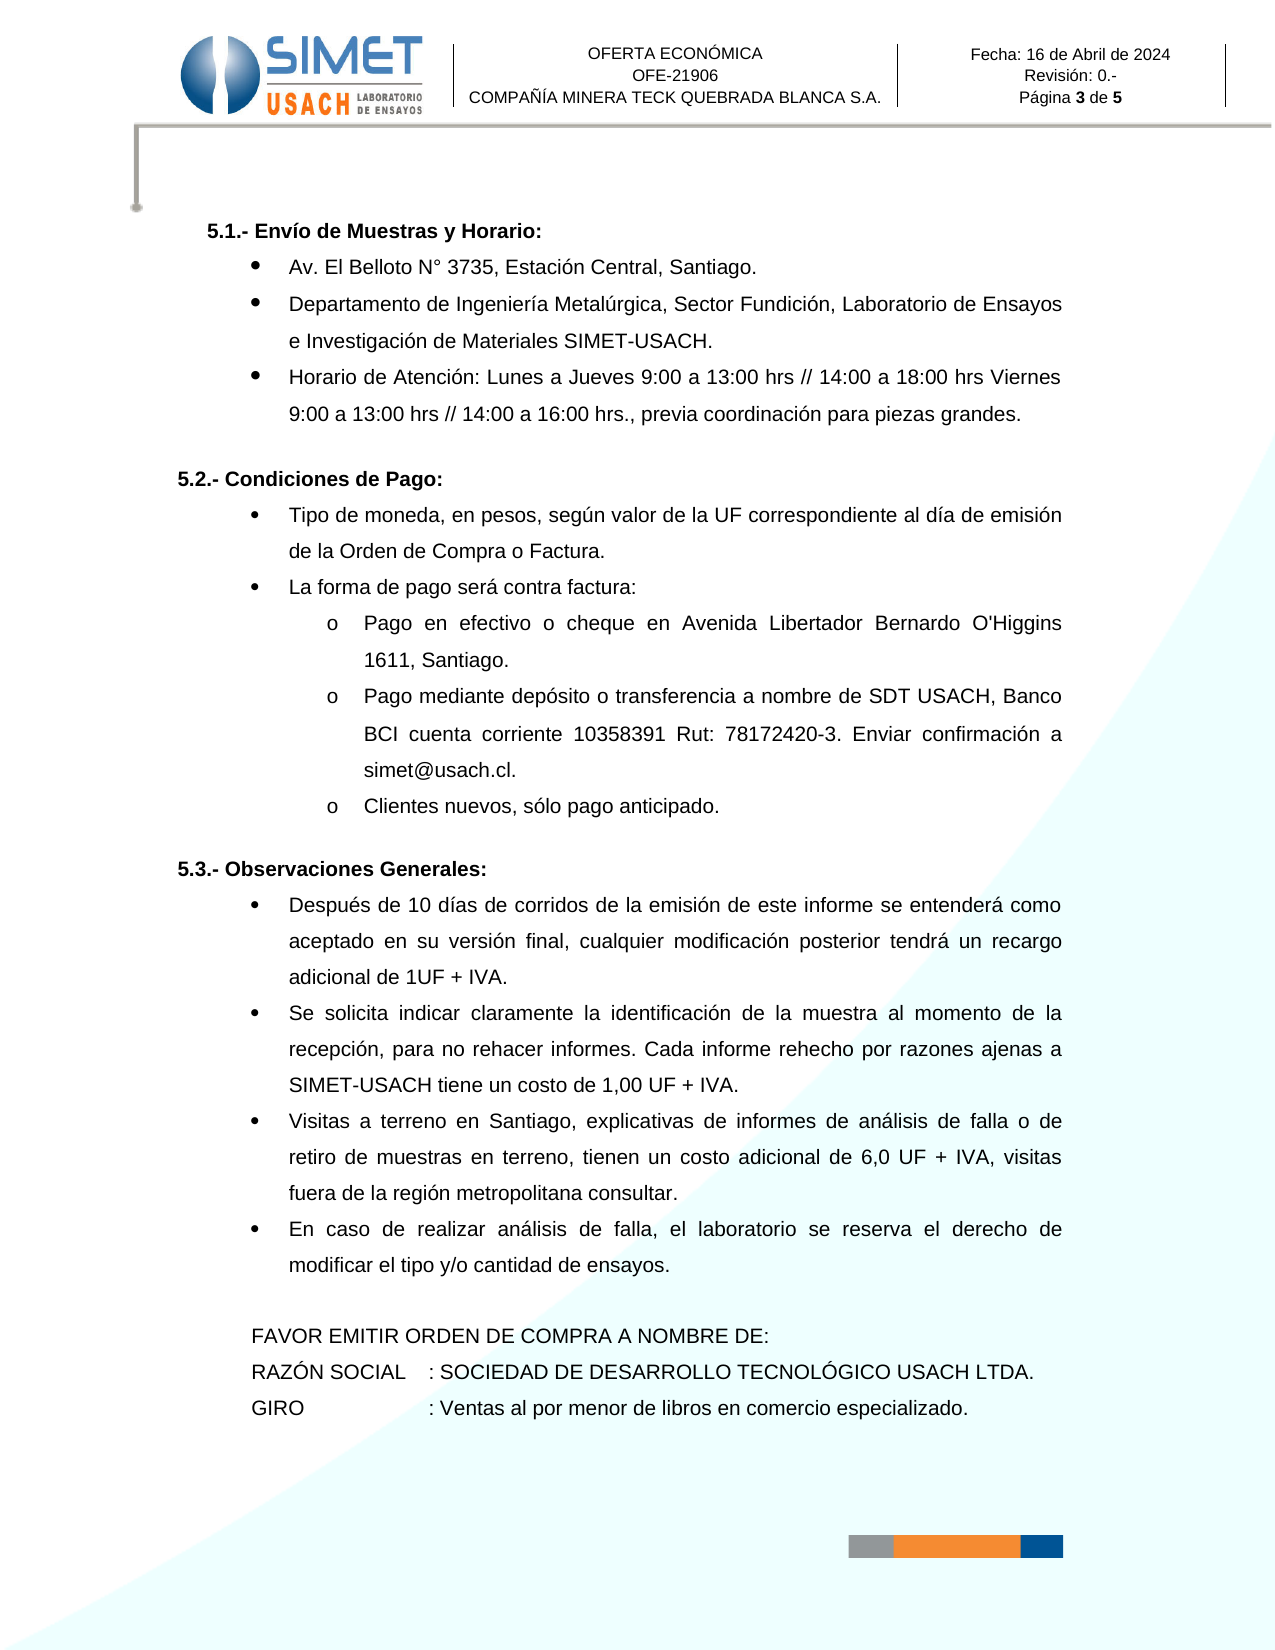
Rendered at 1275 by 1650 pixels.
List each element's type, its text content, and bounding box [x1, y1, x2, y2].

list La forma de pago será contra factura: [251, 574, 1063, 598]
list Pago mediante depósito o transferencia a nombre de SDT USACH, Banco BCI cuenta corriente 10358391 Rut: 78172420-3. Enviar confirmación a simet@usach.cl. [326, 684, 1063, 782]
list Departamento de Ingeniería Metalúrgica, Sector Fundición, Laboratorio de Ensayos e Investigación de Materiales SIMET-USACH. [251, 292, 1063, 353]
list Se solicita indicar claramente la identificación de la muestra al momento de la recepción, para no rehacer informes. Cada informe rehecho por razones ajenas a SIMET-USACH tiene un costo de 1,00 UF + IVA. [251, 1001, 1063, 1096]
list Av. El Belloto N° 3735, Estación Central, Santiago. [251, 254, 1063, 279]
text 5.2.- Condiciones de Pago: [177, 467, 1063, 491]
list Tipo de moneda, en pesos, según valor de la UF correspondiente al día de emisión de la Orden de Compra o Factura. [251, 502, 1063, 562]
list Clientes nuevos, sólo pago anticipado. [326, 794, 1063, 820]
text 5.1.- Envío de Muestras y Horario: [207, 218, 1063, 242]
text RAZÓN SOCIAL : SOCIEDAD DE DESARROLLO TECNOLÓGICO USACH LTDA. GIRO : Ventas al por menor de libros en comercio especializado. [251, 1360, 1063, 1420]
list Pago en efectivo o cheque en Avenida Libertador Bernardo O'Higgins 1611, Santiago. [326, 611, 1063, 672]
picture [126, 22, 1272, 219]
text 5.3.- Observaciones Generales: [177, 857, 1063, 881]
list En caso de realizar análisis de falla, el laboratorio se reserva el derecho de modificar el tipo y/o cantidad de ensayos. [251, 1216, 1063, 1276]
list Horario de Atención: Lunes a Jueves 9:00 a 13:00 hrs // 14:00 a 18:00 hrs Viernes 9:00 a 13:00 hrs // 14:00 a 16:00 hrs., previa coordinación para piezas grandes. [251, 365, 1063, 426]
list Visitas a terreno en Santiago, explicativas de informes de análisis de falla o de retiro de muestras en terreno, tienen un costo adicional de 6,0 UF + IVA, visitas fuera de la región metropolitana consultar. [251, 1108, 1063, 1204]
text FAVOR EMITIR ORDEN DE COMPRA A NOMBRE DE: [177, 1324, 1063, 1348]
list Después de 10 días de corridos de la emisión de este informe se entenderá como aceptado en su versión final, cualquier modificación posterior tendrá un recargo adicional de 1UF + IVA. [251, 893, 1063, 988]
